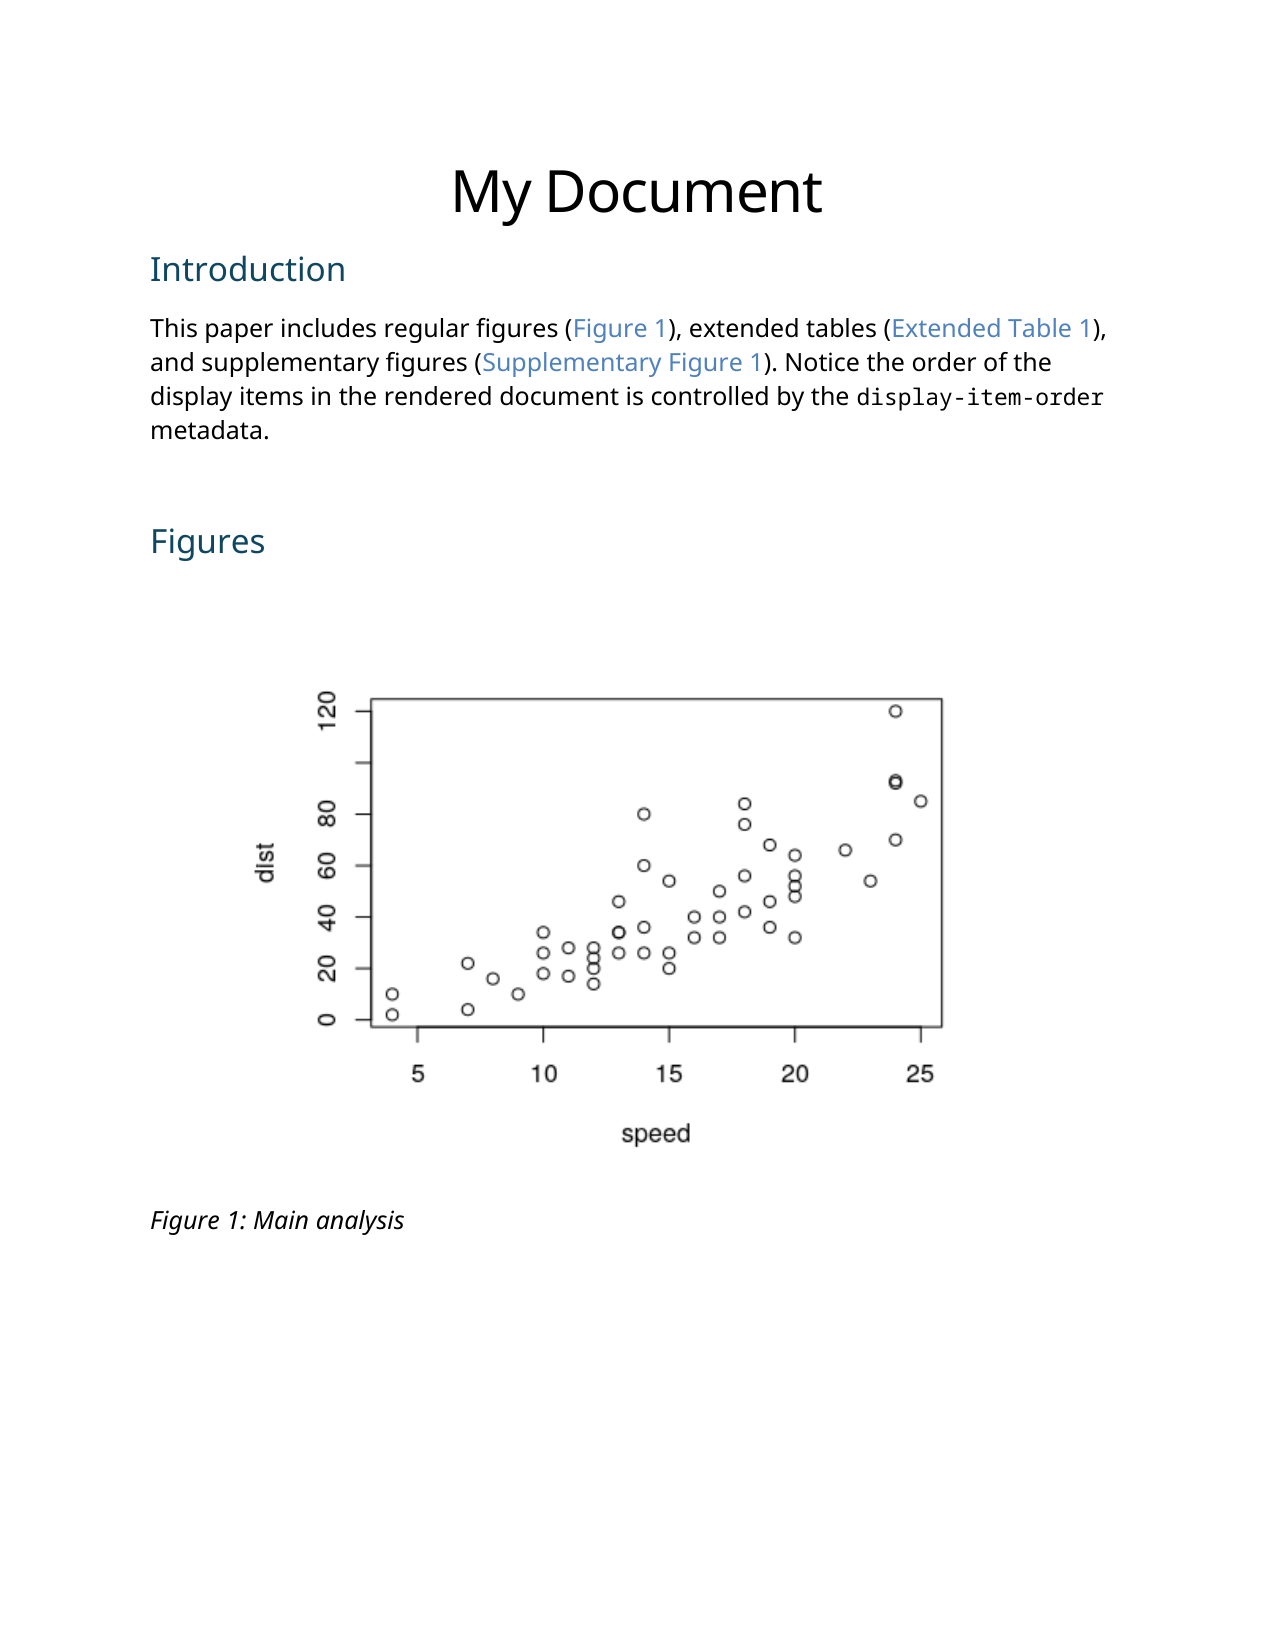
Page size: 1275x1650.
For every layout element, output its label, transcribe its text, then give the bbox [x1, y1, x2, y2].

subtitle Introduction [150, 246, 1125, 292]
text This paper includes regular figures (Figure 1), extended tables (Extended Table 1), and supplementary figures (Supplementary Figure 1). Notice the order of the display items in the rendered document is controlled by the display-item-order metadata. [150, 310, 1125, 447]
table_header Figure 1: Main analysis [139, 572, 1114, 1249]
picture [247, 575, 1006, 1182]
title My Document [150, 150, 1125, 229]
subtitle Figures [150, 518, 1125, 563]
